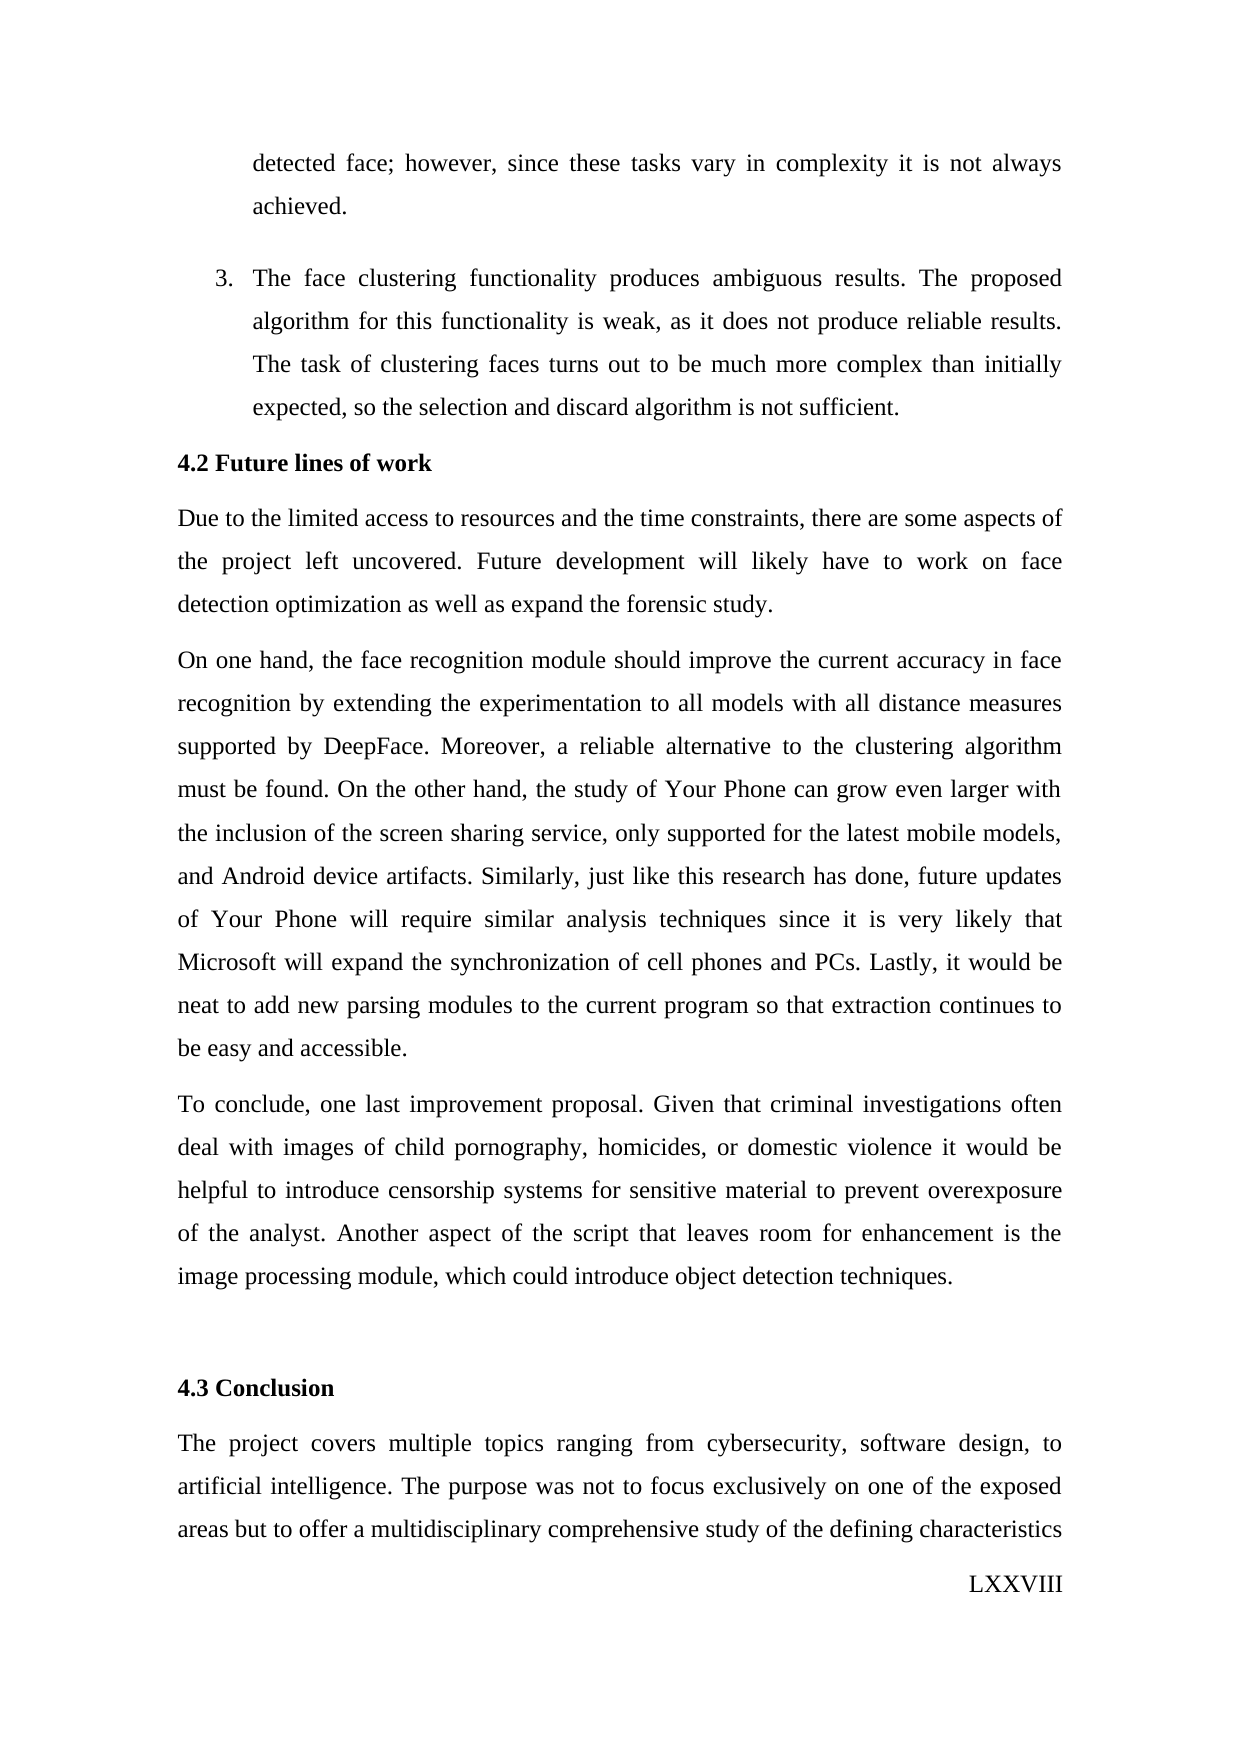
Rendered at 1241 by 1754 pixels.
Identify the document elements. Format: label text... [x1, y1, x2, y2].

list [215, 148, 1063, 219]
subtitle 4.3 Conclusion [177, 1373, 1063, 1401]
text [177, 1428, 1063, 1543]
text To conclude, one last improvement proposal. Given that criminal investigations often deal with images of child pornography, homicides, or domestic violence it would be helpful to introduce censorship systems for sensitive material to prevent overexposure of the analyst. Another aspect of the script that leaves room for enhancement is the image processing module, which could introduce object detection techniques. [177, 1089, 1063, 1290]
subtitle 4.2 Future lines of work [177, 448, 1063, 476]
list The face clustering functionality produces ambiguous results. The proposed algorithm for this functionality is weak, as it does not produce reliable results. The task of clustering faces turns out to be much more complex than initially expected, so the selection and discard algorithm is not sufficient. [215, 263, 1063, 421]
text Due to the limited access to resources and the time constraints, there are some aspects of the project left uncovered. Future development will likely have to work on face detection optimization as well as expand the forensic study. [177, 503, 1063, 618]
text On one hand, the face recognition module should improve the current accuracy in face recognition by extending the experimentation to all models with all distance measures supported by DeepFace. Moreover, a reliable alternative to the clustering algorithm must be found. On the other hand, the study of Your Phone can grow even larger with the inclusion of the screen sharing service, only supported for the latest mobile models, and Android device artifacts. Similarly, just like this research has done, future updates of Your Phone will require similar analysis techniques since it is very likely that Microsoft will expand the synchronization of cell phones and PCs. Lastly, it would be neat to add new parsing modules to the current program so that extraction continues to be easy and accessible. [177, 645, 1063, 1062]
